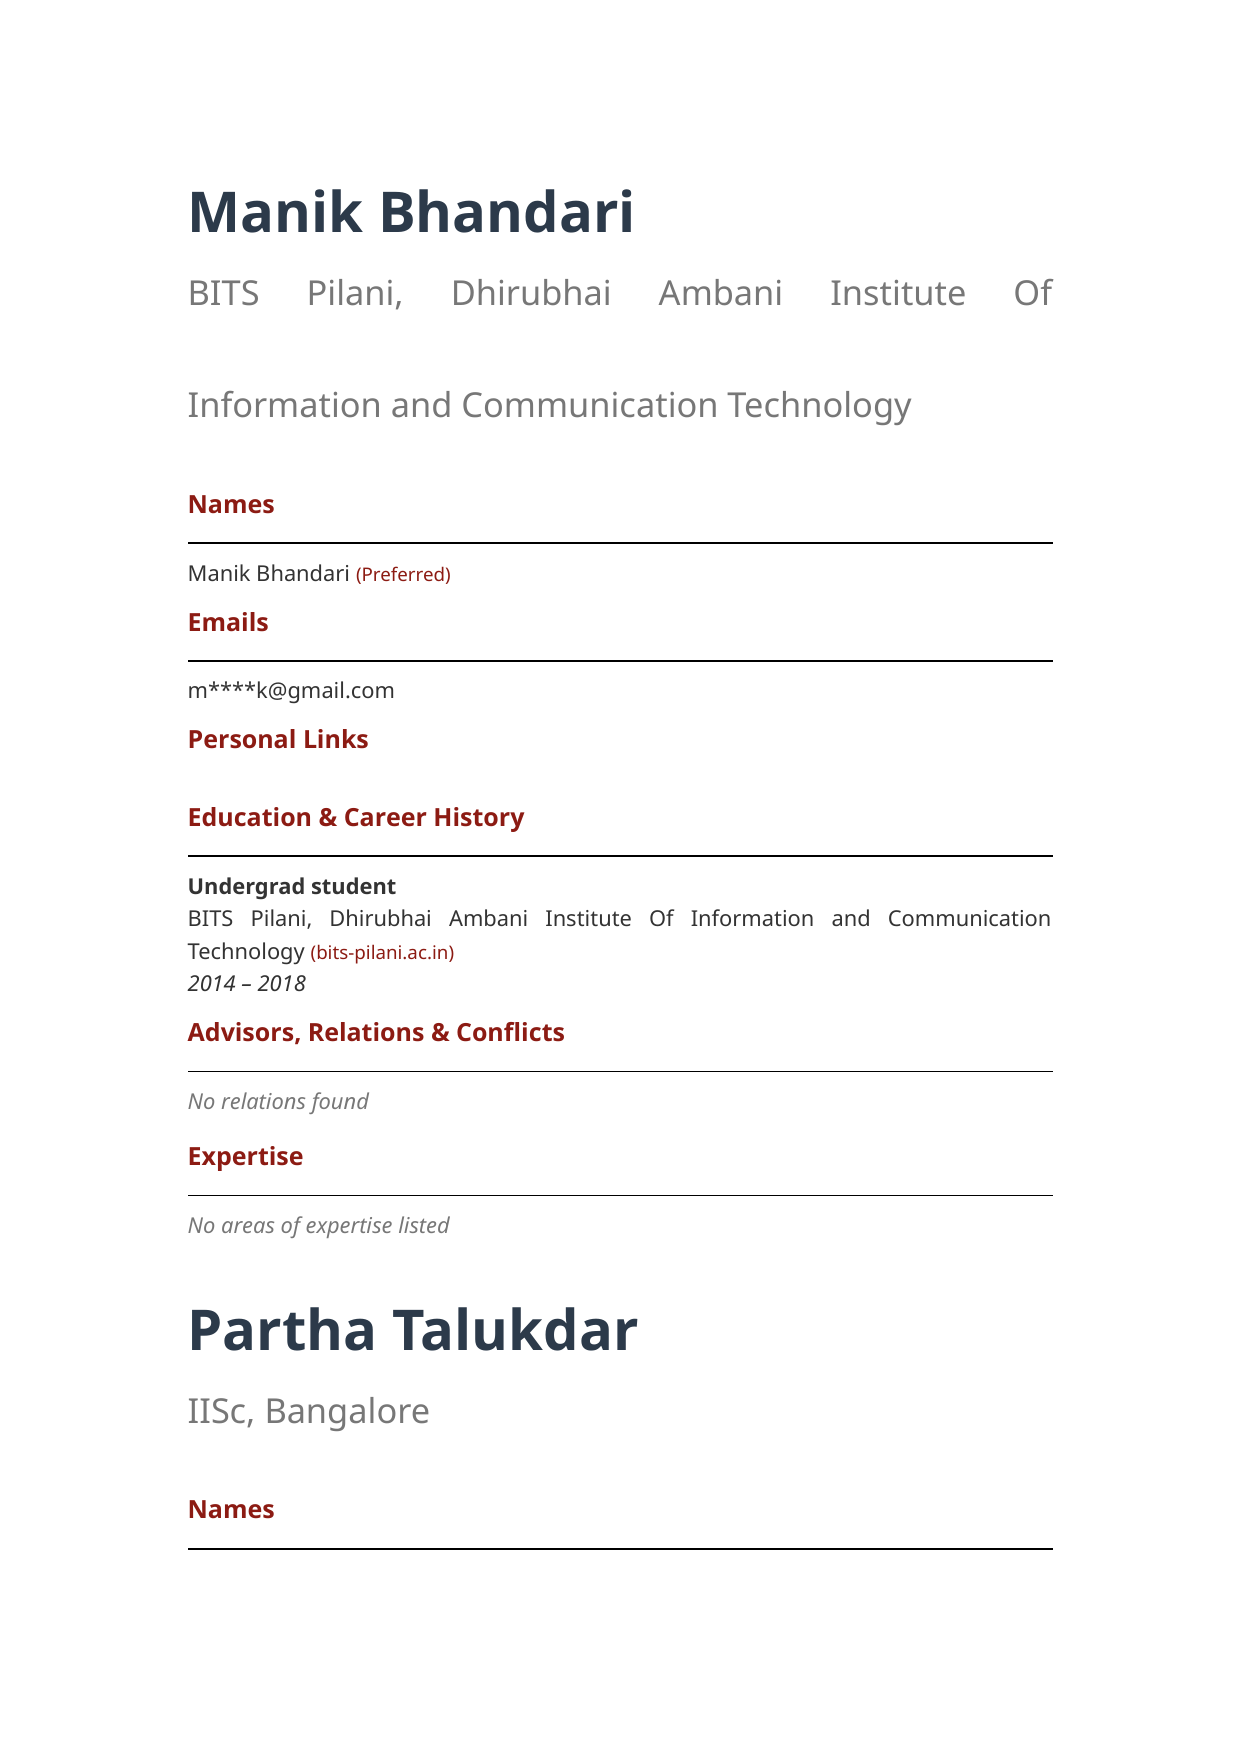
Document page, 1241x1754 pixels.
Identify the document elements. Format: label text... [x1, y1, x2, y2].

subtitle BITS Pilani, Dhirubhai Ambani Institute Of Information and Communication Technology [187, 259, 1053, 437]
text No relations found [187, 1085, 1053, 1117]
text No areas of expertise listed [187, 1209, 1053, 1241]
subtitle Personal Links [187, 707, 1053, 772]
subtitle Education & Career History [187, 784, 1053, 857]
text m****k@gmail.com [187, 674, 1053, 707]
subtitle Partha Talukdar [187, 1280, 1053, 1378]
subtitle Emails [187, 589, 1053, 662]
text 2014 – 2018 [187, 967, 1053, 999]
subtitle Manik Bhandari [187, 162, 1053, 259]
subtitle Names [187, 1477, 1053, 1549]
text Undergrad student [187, 869, 1053, 902]
text BITS Pilani, Dhirubhai Ambani Institute Of Information and Communication Technology (bits-pilani.ac.in) [187, 902, 1053, 967]
text Manik Bhandari (Preferred) [187, 556, 1053, 589]
subtitle Expertise [187, 1123, 1053, 1196]
subtitle Names [187, 471, 1053, 544]
subtitle Advisors, Relations & Conflicts [187, 999, 1053, 1072]
subtitle IISc, Bangalore [187, 1378, 1053, 1443]
